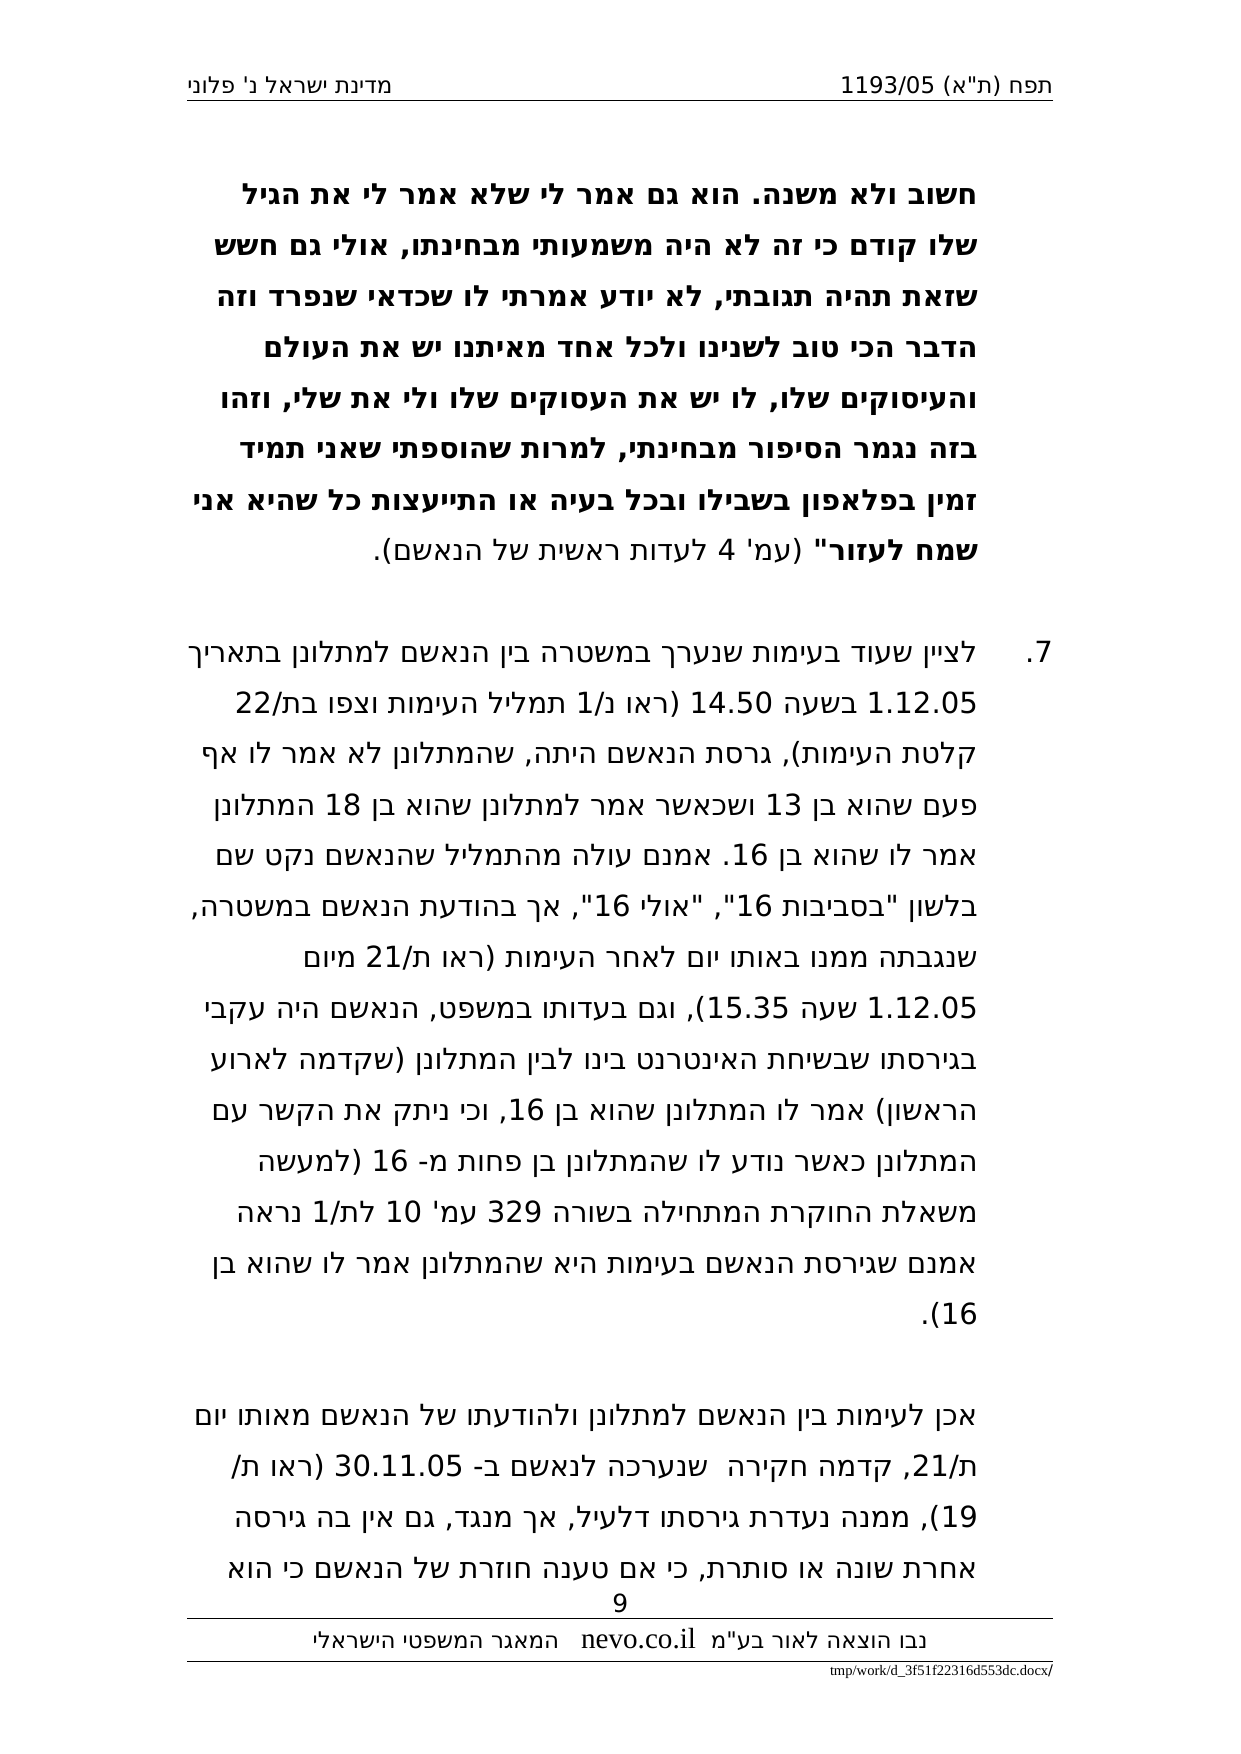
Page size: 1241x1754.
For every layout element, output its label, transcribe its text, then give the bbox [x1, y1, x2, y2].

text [187, 177, 1053, 568]
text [187, 1398, 978, 1585]
text 7. לציין שעוד בעימות שנערך במשטרה בין הנאשם למתלונן בתאריך 1.12.05 בשעה 14.50 (ראו נ/1 תמליל העימות וצפו בת/22 קלטת העימות), גרסת הנאשם היתה, שהמתלונן לא אמר לו אף פעם שהוא בן 13 ושכאשר אמר למתלונן שהוא בן 18 המתלונן אמר לו שהוא בן 16. אמנם עולה מהתמליל שהנאשם נקט שם בלשון "בסביבות 16", "אולי 16", אך בהודעת הנאשם במשטרה, שנגבתה ממנו באותו יום לאחר העימות (ראו ת/21 מיום 1.12.05 שעה 15.35), וגם בעדותו במשפט, הנאשם היה עקבי בגירסתו שבשיחת האינטרנט בינו לבין המתלונן (שקדמה לארוע הראשון) אמר לו המתלונן שהוא בן 16, וכי ניתק את הקשר עם המתלונן כאשר נודע לו שהמתלונן בן פחות מ- 16 (למעשה משאלת החוקרת המתחילה בשורה 329 עמ' 10 לת/1 נראה אמנם שגירסת הנאשם בעימות היא שהמתלונן אמר לו שהוא בן 16). [187, 635, 1053, 1331]
